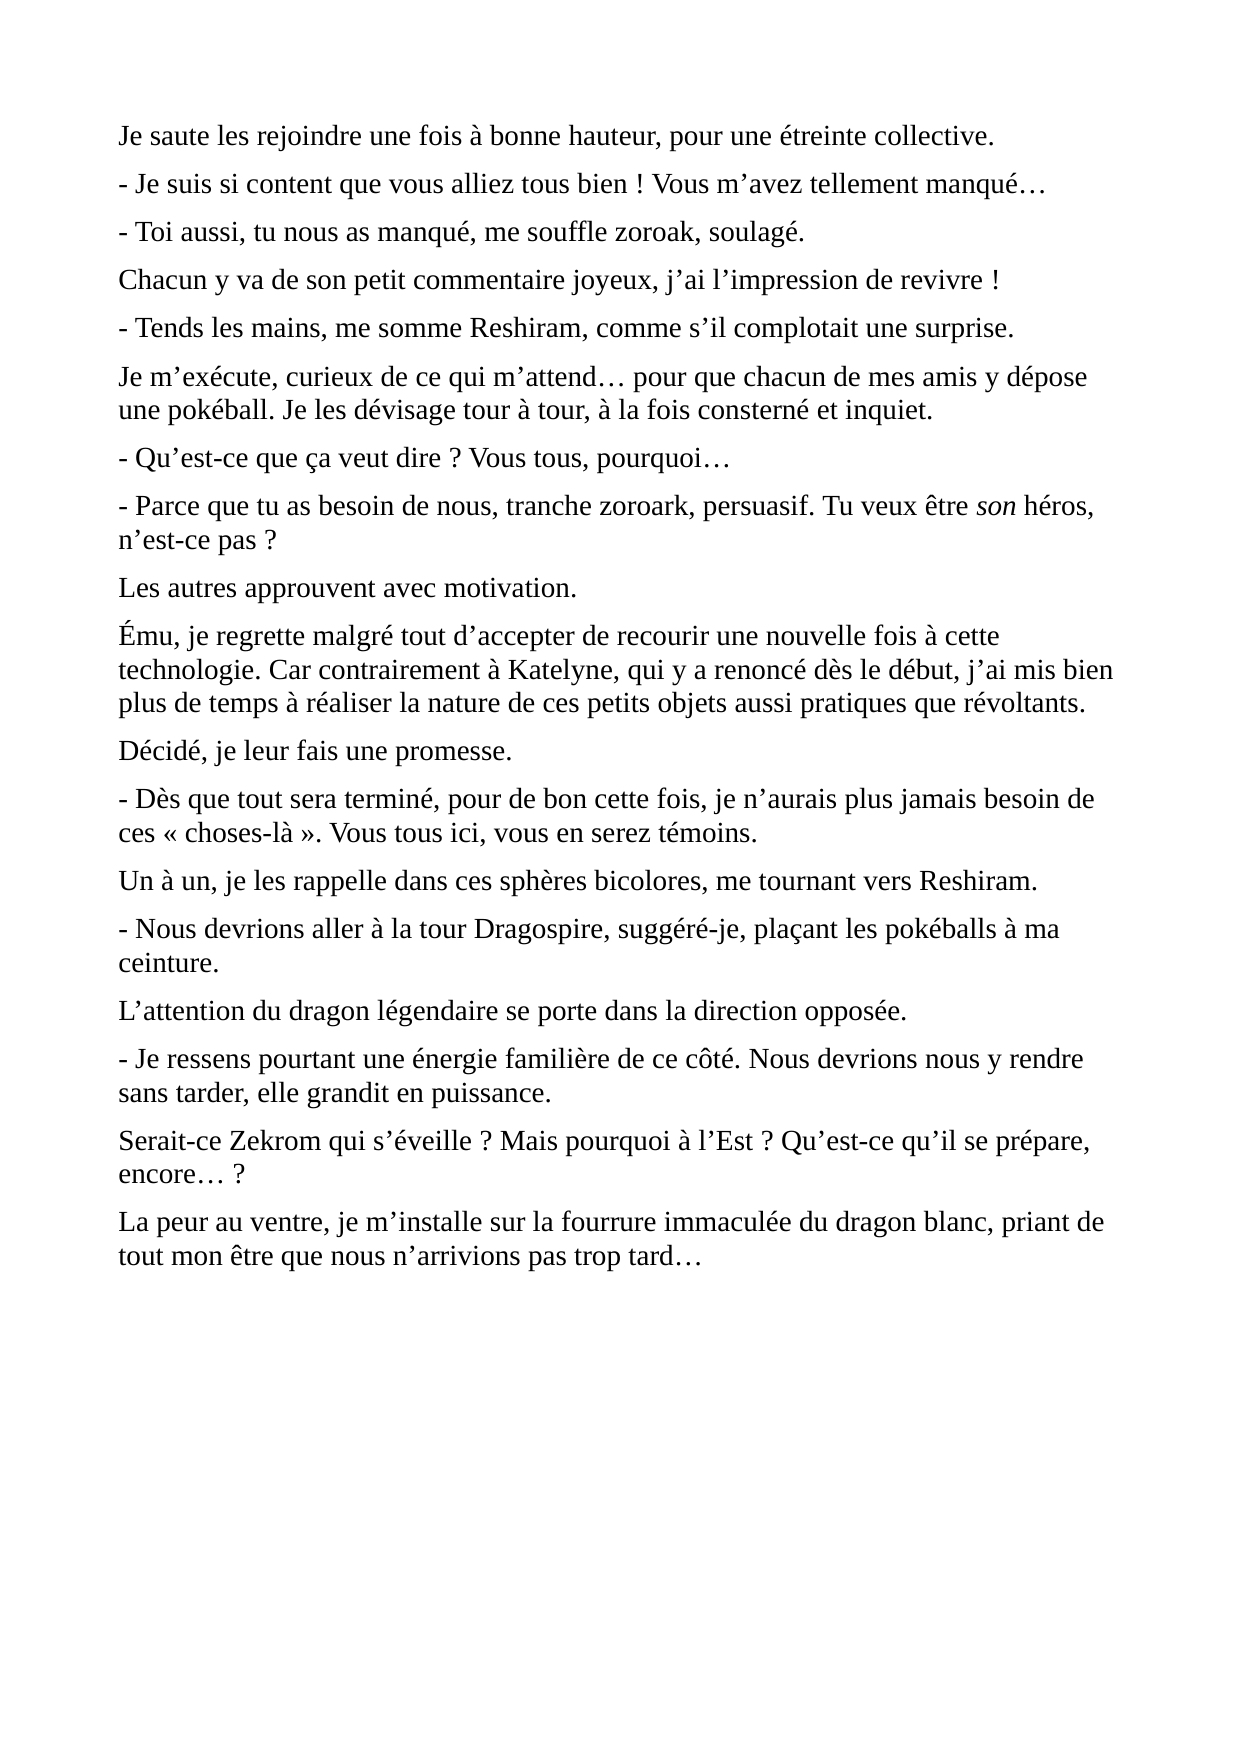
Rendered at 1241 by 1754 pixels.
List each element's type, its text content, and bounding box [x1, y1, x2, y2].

text La peur au ventre, je m’installe sur la fourrure immaculée du dragon blanc, priant de tout mon être que nous n’arrivions pas trop tard… [118, 1204, 1122, 1272]
text - Parce que tu as besoin de nous, tranche zoroark, persuasif. Tu veux être son héros, n’est-ce pas ? [118, 488, 1122, 556]
text Les autres approuvent avec motivation. [118, 570, 1122, 604]
text L’attention du dragon légendaire se porte dans la direction opposée. [118, 993, 1122, 1027]
text - Toi aussi, tu nous as manqué, me souffle zoroak, soulagé. [118, 214, 1122, 248]
text - Tends les mains, me somme Reshiram, comme s’il complotait une surprise. [118, 311, 1122, 344]
text Ému, je regrette malgré tout d’accepter de recourir une nouvelle fois à cette technologie. Car contrairement à Katelyne, qui y a renoncé dès le début, j’ai mis bien plus de temps à réaliser la nature de ces petits objets aussi pratiques que révoltants. [118, 618, 1122, 719]
text Je saute les rejoindre une fois à bonne hauteur, pour une étreinte collective. [118, 118, 1122, 152]
text - Je ressens pourtant une énergie familière de ce côté. Nous devrions nous y rendre sans tarder, elle grandit en puissance. [118, 1041, 1122, 1108]
text - Dès que tout sera terminé, pour de bon cette fois, je n’aurais plus jamais besoin de ces « choses-là ». Vous tous ici, vous en serez témoins. [118, 782, 1122, 849]
text Serait-ce Zekrom qui s’éveille ? Mais pourquoi à l’Est ? Qu’est-ce qu’il se prépare, encore… ? [118, 1123, 1122, 1190]
text - Je suis si content que vous alliez tous bien ! Vous m’avez tellement manqué… [118, 166, 1122, 200]
text Un à un, je les rappelle dans ces sphères bicolores, me tournant vers Reshiram. [118, 863, 1122, 897]
text Décidé, je leur fais une promesse. [118, 733, 1122, 767]
text Chacun y va de son petit commentaire joyeux, j’ai l’impression de revivre ! [118, 262, 1122, 296]
text Je m’exécute, curieux de ce qui m’attend… pour que chacun de mes amis y dépose une pokéball. Je les dévisage tour à tour, à la fois consterné et inquiet. [118, 359, 1122, 426]
text - Qu’est-ce que ça veut dire ? Vous tous, pourquoi… [118, 440, 1122, 474]
text - Nous devrions aller à la tour Dragospire, suggéré-je, plaçant les pokéballs à ma ceinture. [118, 911, 1122, 978]
